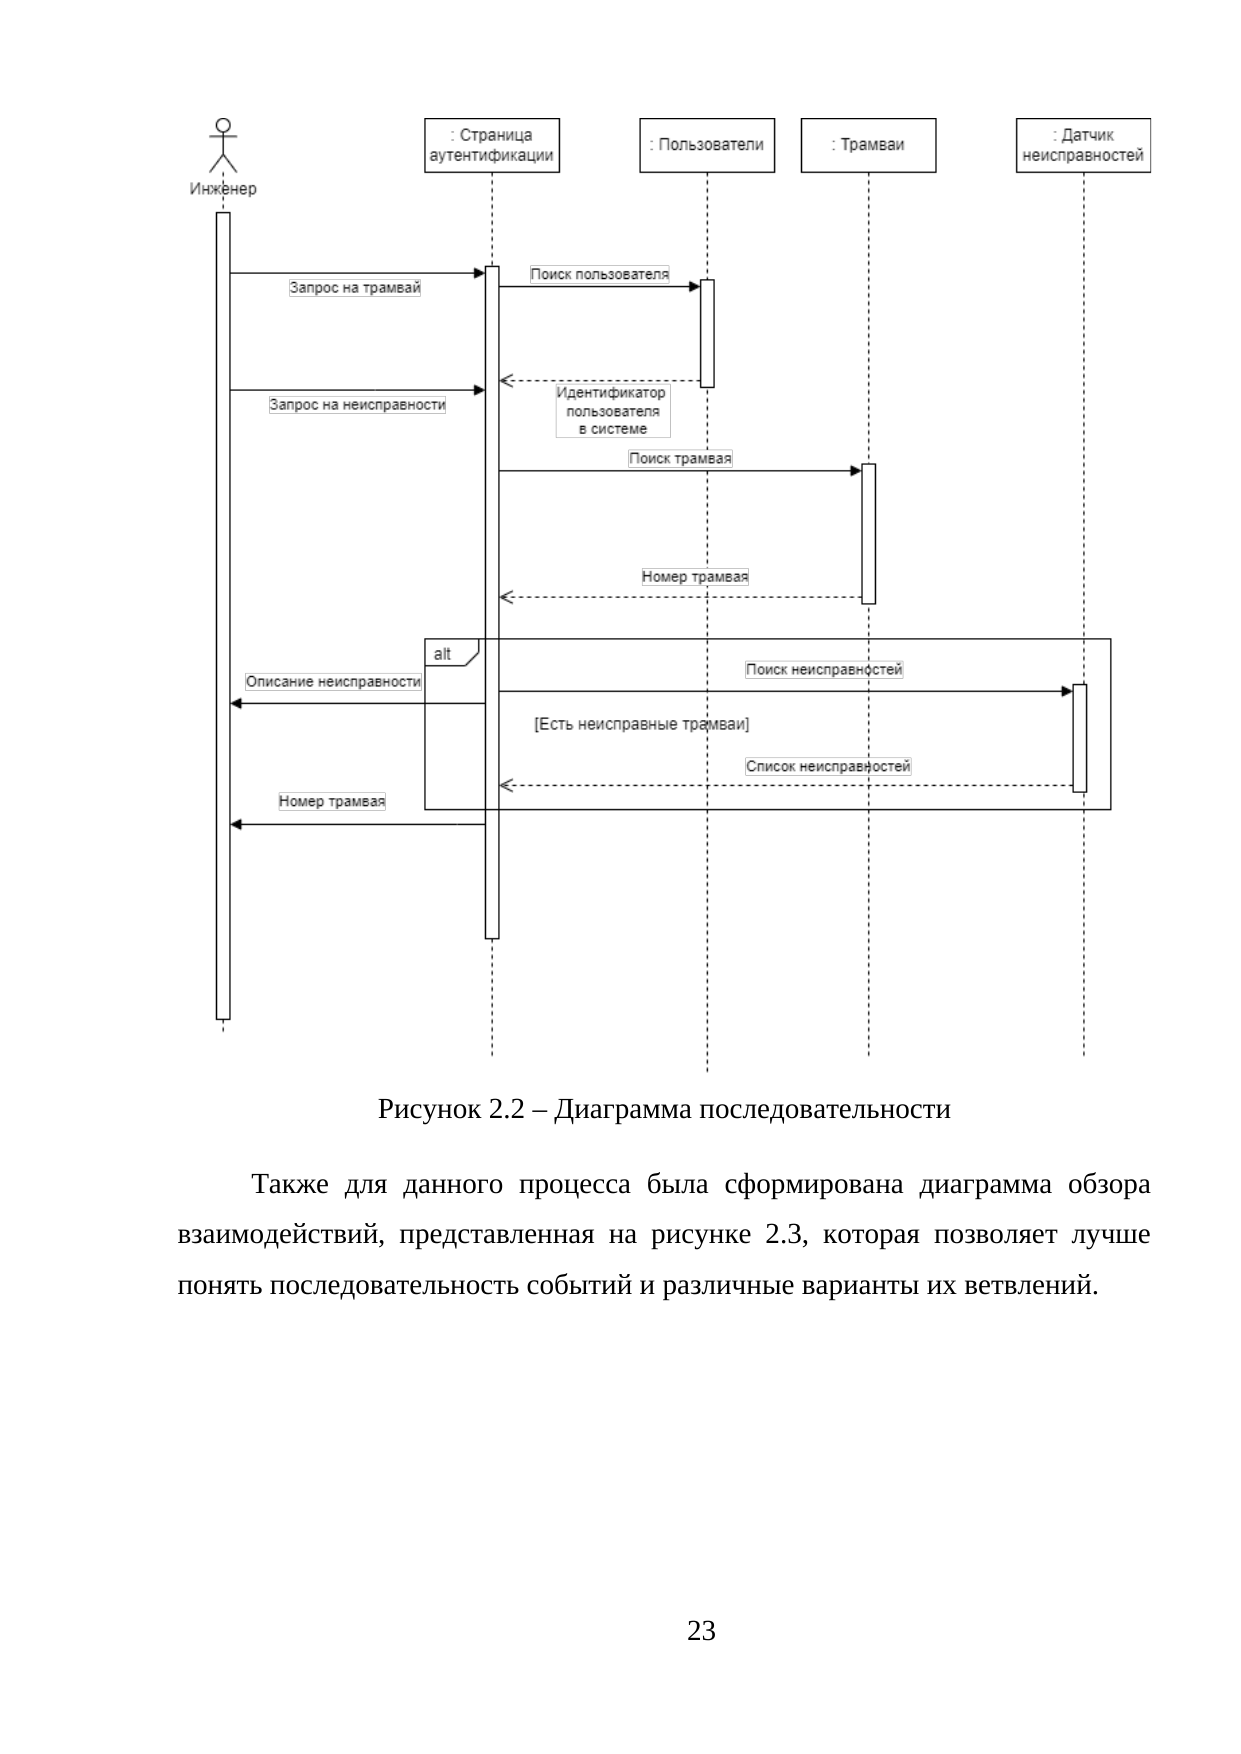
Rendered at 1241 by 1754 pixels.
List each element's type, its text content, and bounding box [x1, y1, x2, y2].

text Рисунок 2.2 – Диаграмма последовательности [177, 1091, 1152, 1124]
picture [177, 118, 1152, 1074]
text Также для данного процесса была сформирована диаграмма обзора взаимодействий, представленная на рисунке 2.3, которая позволяет лучше понять последовательность событий и различные варианты их ветвлений. [177, 1166, 1152, 1300]
